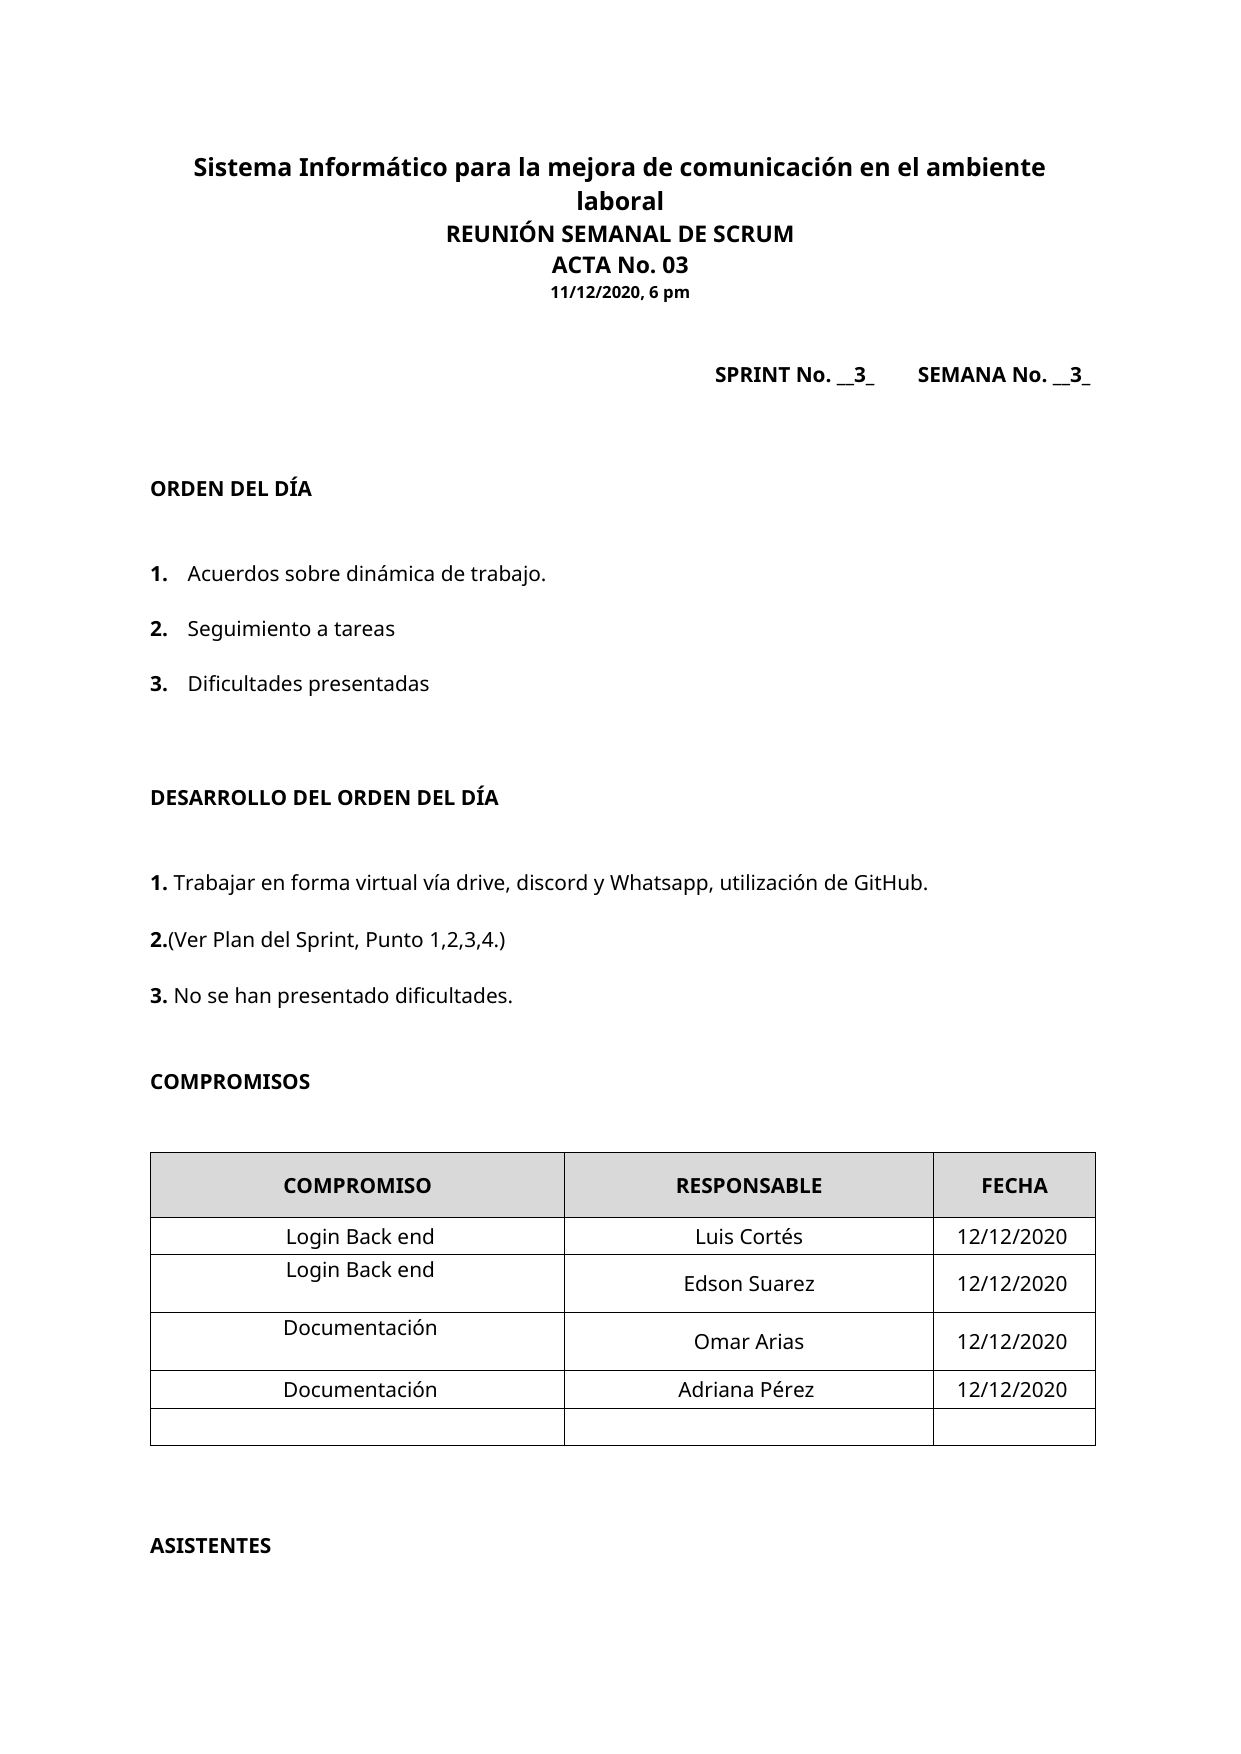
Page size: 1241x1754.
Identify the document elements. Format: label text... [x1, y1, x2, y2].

list Dificultades presentadas [150, 669, 1090, 697]
list Seguimiento a tareas [150, 614, 1090, 642]
text REUNIÓN SEMANAL DE SCRUM [150, 218, 1090, 249]
text COMPROMISOS [150, 1067, 1090, 1095]
text ORDEN DEL DÍA [150, 474, 1090, 502]
table_cell Adriana Pérez [565, 1371, 933, 1408]
table_header COMPROMISO [151, 1153, 564, 1217]
table_cell Omar Arias [565, 1313, 933, 1370]
text Sistema Informático para la mejora de comunicación en el ambiente laboral [150, 150, 1090, 218]
text DESARROLLO DEL ORDEN DEL DÍA [150, 783, 1090, 811]
table_cell 12/12/2020 [934, 1255, 1095, 1312]
table_header FECHA [934, 1153, 1095, 1217]
text SPRINT No. __3_ SEMANA No. __3_ [150, 360, 1090, 389]
table_cell Luis Cortés [565, 1218, 933, 1254]
text ASISTENTES [150, 1532, 1090, 1560]
table_cell [934, 1409, 1095, 1445]
table_header RESPONSABLE [565, 1153, 933, 1217]
text ACTA No. 03 [150, 249, 1090, 281]
table_cell Documentación [151, 1313, 564, 1370]
text 1. Trabajar en forma virtual vía drive, discord y Whatsapp, utilización de GitHub. [150, 868, 1090, 896]
table_cell 12/12/2020 [934, 1371, 1095, 1408]
table_cell 12/12/2020 [934, 1313, 1095, 1370]
text 2.(Ver Plan del Sprint, Punto 1,2,3,4.) [150, 925, 1090, 953]
table_cell [565, 1409, 933, 1445]
table_cell Documentación [151, 1371, 564, 1408]
table_cell Login Back end [151, 1218, 564, 1254]
list Acuerdos sobre dinámica de trabajo. [150, 559, 1090, 588]
table_cell Edson Suarez [565, 1255, 933, 1312]
table_cell 12/12/2020 [934, 1218, 1095, 1254]
table_cell Login Back end [151, 1255, 564, 1312]
text 3. No se han presentado dificultades. [150, 982, 1090, 1010]
text 11/12/2020, 6 pm [150, 281, 1090, 303]
table_cell [151, 1409, 564, 1445]
